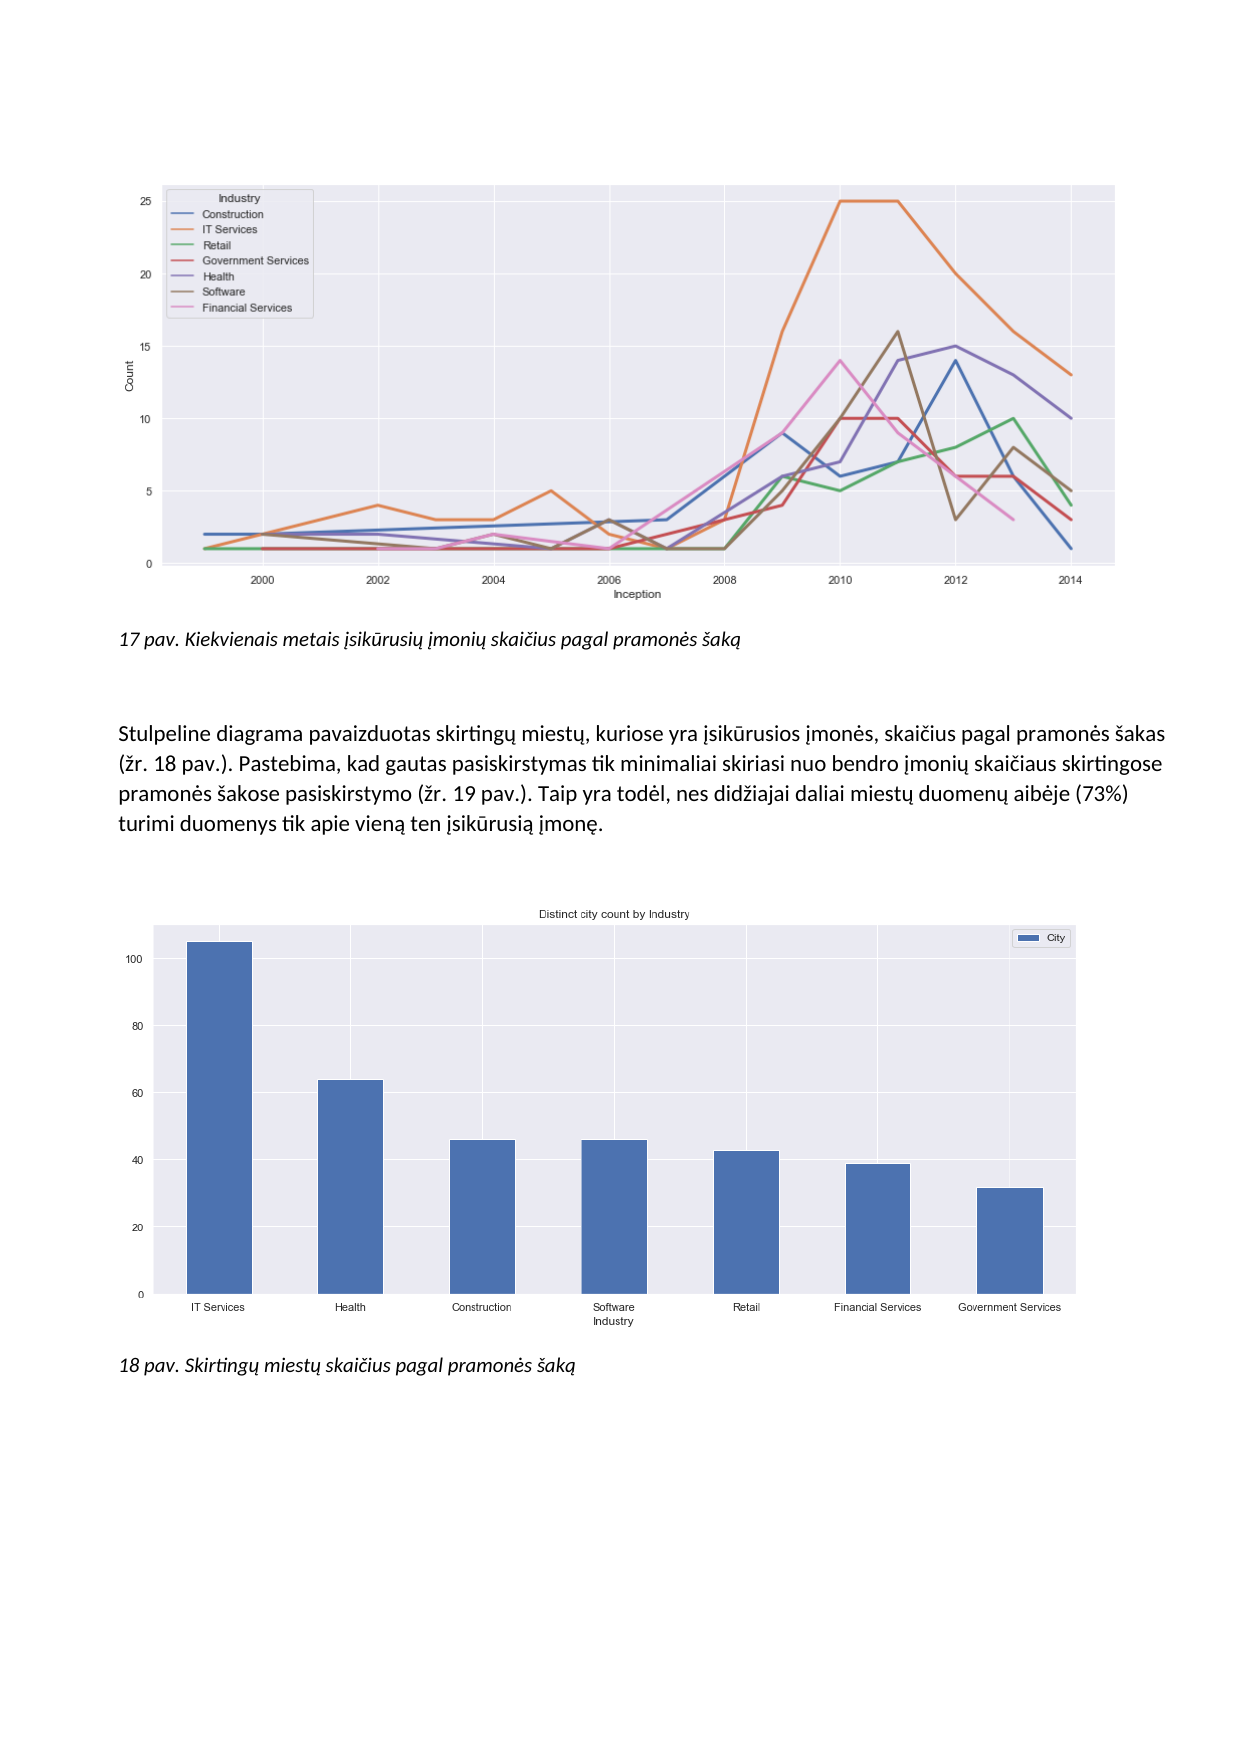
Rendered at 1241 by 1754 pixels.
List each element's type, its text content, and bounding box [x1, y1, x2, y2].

text 18 pav. Skirtingų miestų skaičius pagal pramonės šaką [118, 1352, 1181, 1377]
text 17 pav. Kiekvienais metais įsikūrusių įmonių skaičius pagal pramonės šaką [118, 626, 1181, 651]
picture [118, 903, 1081, 1333]
text Stulpeline diagrama pavaizduotas skirtingų miestų, kuriose yra įsikūrusios įmonės, skaičius pagal pramonės šakas (žr. 18 pav.). Pastebima, kad gautas pasiskirstymas tik minimaliai skiriasi nuo bendro įmonių skaičiaus skirtingose pramonės šakose pasiskirstymo (žr. 19 pav.). Taip yra todėl, nes didžiajai daliai miestų duomenų aibėje (73%) turimi duomenys tik apie vieną ten įsikūrusią įmonę. [118, 719, 1181, 837]
picture [118, 177, 1121, 607]
